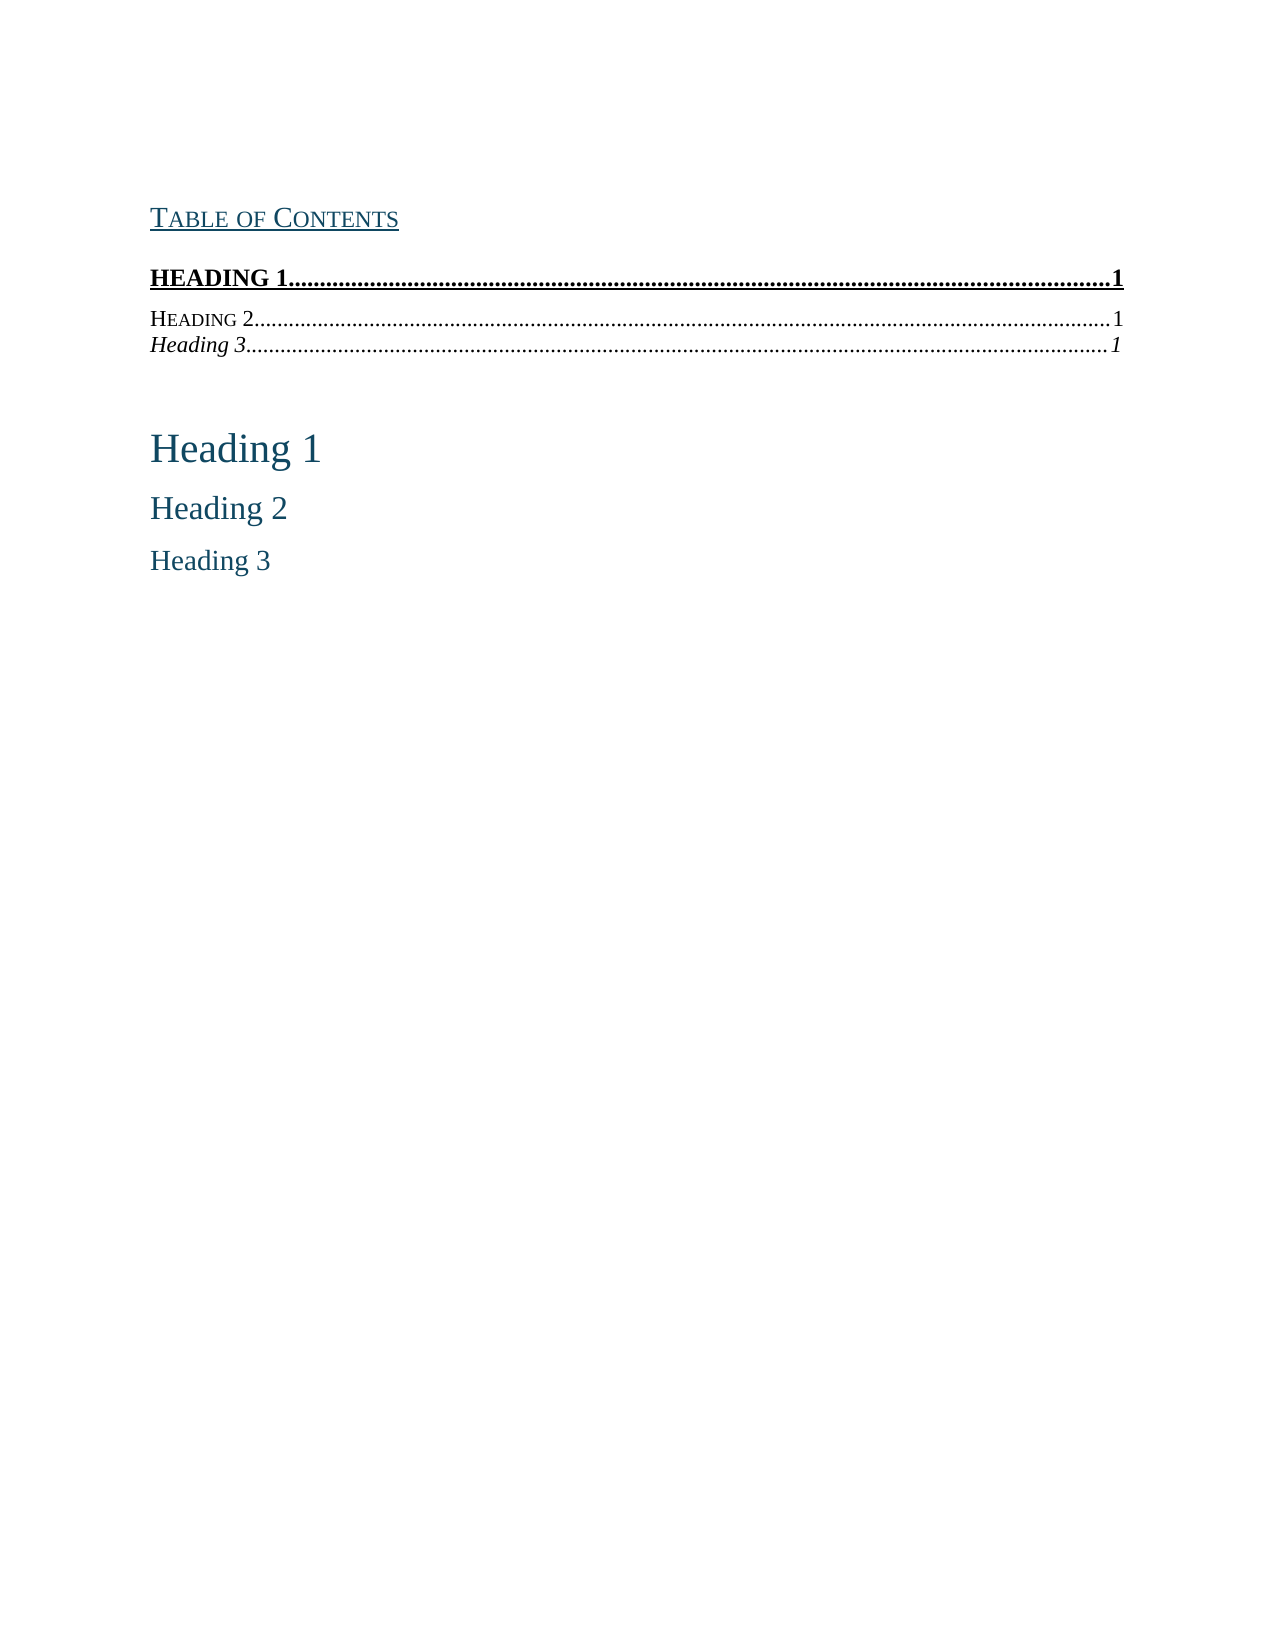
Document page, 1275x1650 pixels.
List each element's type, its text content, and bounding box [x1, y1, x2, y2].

subtitle Heading 2 [150, 488, 1125, 527]
subtitle Heading 1 [150, 424, 1125, 472]
subtitle Heading 3 [150, 543, 1125, 577]
